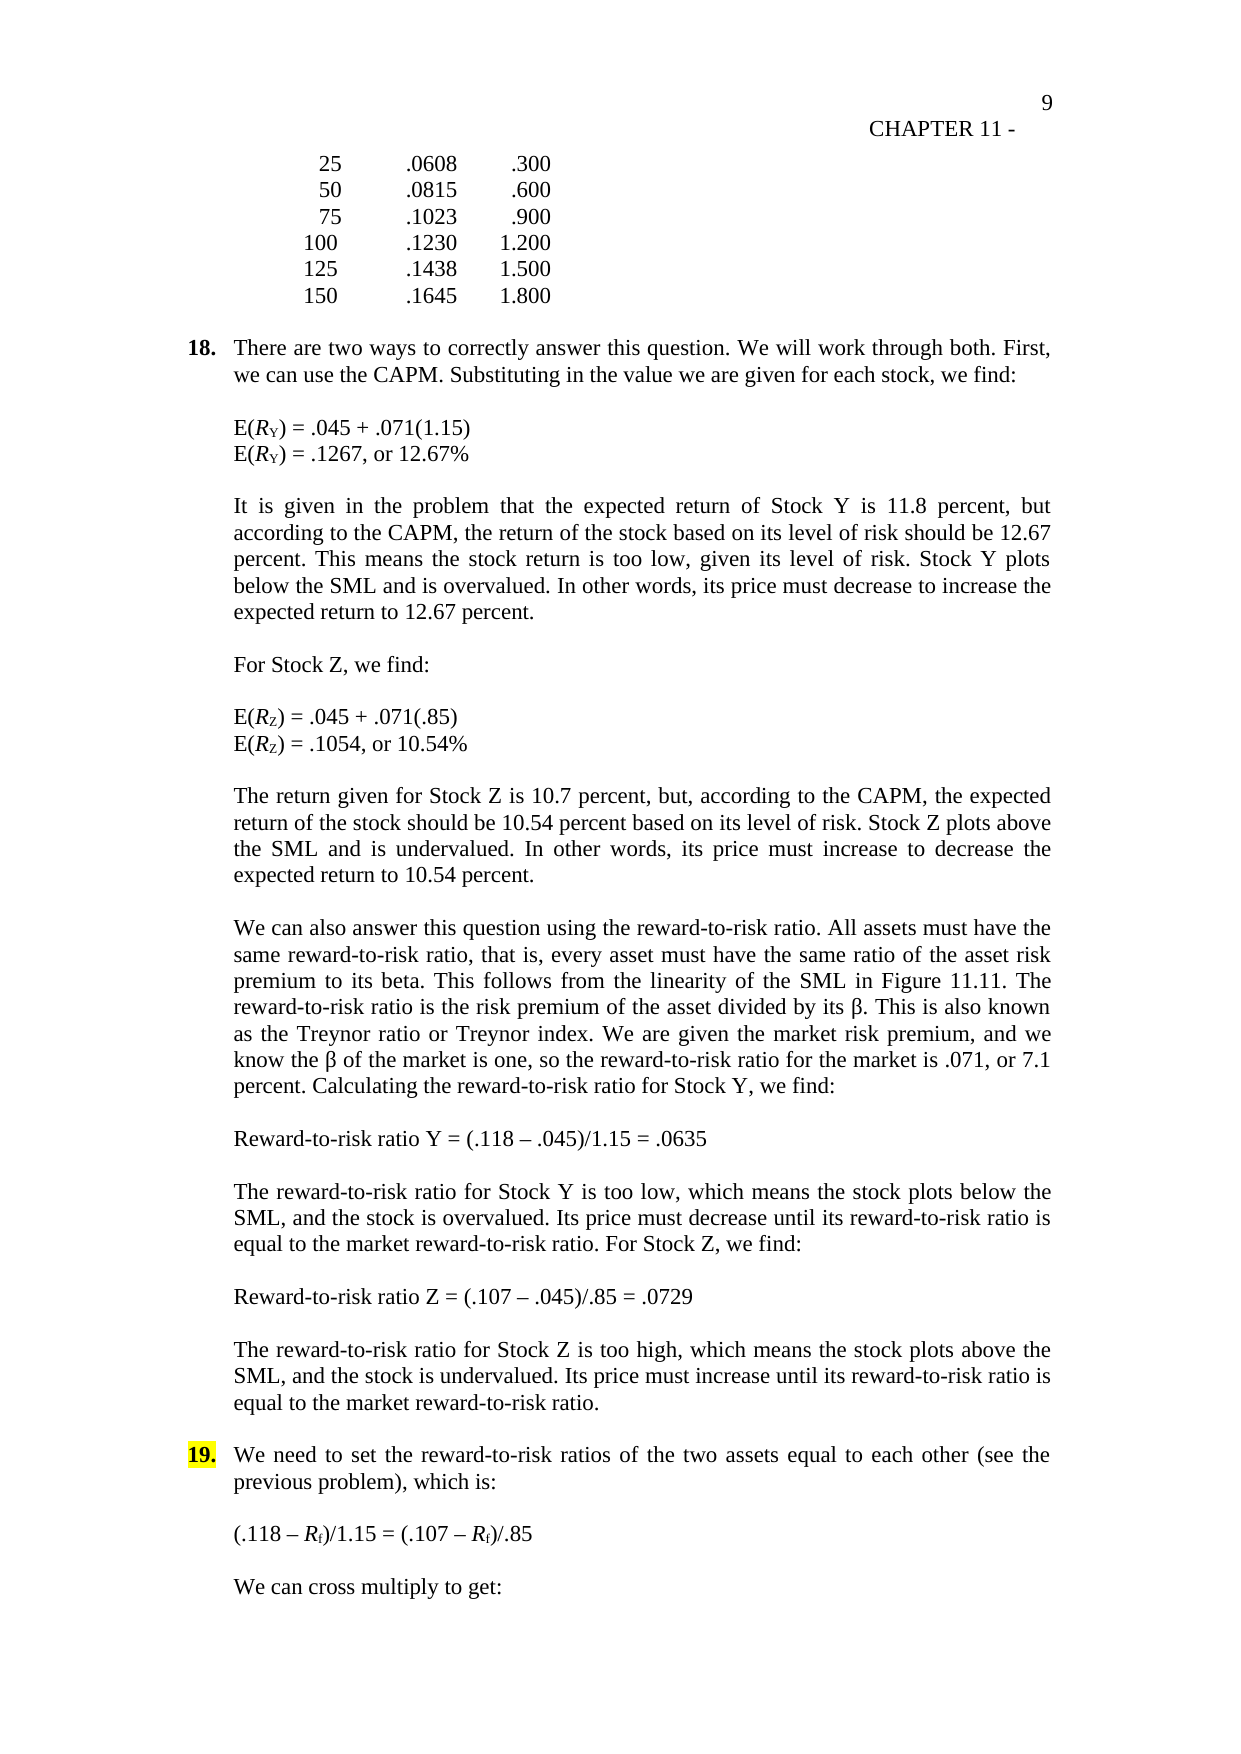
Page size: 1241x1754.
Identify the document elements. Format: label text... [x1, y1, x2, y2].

text 25 .0608 .300 [187, 150, 1053, 176]
text E(RY) = .1267, or 12.67% [187, 440, 1053, 466]
text We can also answer this question using the reward-to-risk ratio. All assets must have the same reward-to-risk ratio, that is, every asset must have the same ratio of the asset risk premium to its beta. This follows from the linearity of the SML in Figure 11.11. The reward-to-risk ratio is the risk premium of the asset divided by its β. This is also known as the Treynor ratio or Treynor index. We are given the market risk premium, and we know the β of the market is one, so the reward-to-risk ratio for the market is .071, or 7.1 percent. Calculating the reward-to-risk ratio for Stock Y, we find: [187, 914, 1053, 1099]
text 18. There are two ways to correctly answer this question. We will work through both. First, we can use the CAPM. Substituting in the value we are given for each stock, we find: [187, 334, 1053, 387]
text E(RY) = .045 + .071(1.15) [187, 413, 1053, 440]
text Reward-to-risk ratio Y = (.118 – .045)/1.15 = .0635 [187, 1125, 1053, 1151]
text For Stock Z, we find: [187, 651, 1053, 677]
text The reward-to-risk ratio for Stock Z is too high, which means the stock plots above the SML, and the stock is undervalued. Its price must increase until its reward-to-risk ratio is equal to the market reward-to-risk ratio. [187, 1336, 1053, 1415]
text Reward-to-risk ratio Z = (.107 – .045)/.85 = .0729 [187, 1283, 1053, 1309]
text (.118 – Rf)/1.15 = (.107 – Rf)/.85 [187, 1520, 1053, 1547]
text The reward-to-risk ratio for Stock Y is too low, which means the stock plots below the SML, and the stock is overvalued. Its price must decrease until its reward-to-risk ratio is equal to the market reward-to-risk ratio. For Stock Z, we find: [187, 1178, 1053, 1257]
text It is given in the problem that the expected return of Stock Y is 11.8 percent, but according to the CAPM, the return of the stock based on its level of risk should be 12.67 percent. This means the stock return is too low, given its level of risk. Stock Y plots below the SML and is overvalued. In other words, its price must decrease to increase the expected return to 12.67 percent. [187, 493, 1053, 624]
text 75 .1023 .900 [187, 203, 1053, 229]
text E(RZ) = .1054, or 10.54% [187, 730, 1053, 756]
text The return given for Stock Z is 10.7 percent, but, according to the CAPM, the expected return of the stock should be 10.54 percent based on its level of risk. Stock Z plots above the SML and is undervalued. In other words, its price must increase to decrease the expected return to 10.54 percent. [187, 782, 1053, 888]
text 125 .1438 1.500 [187, 255, 1053, 282]
text 19. We need to set the reward-to-risk ratios of the two assets equal to each other (see the previous problem), which is: [187, 1441, 1053, 1494]
text We can cross multiply to get: [187, 1573, 1053, 1599]
text E(RZ) = .045 + .071(.85) [187, 703, 1053, 730]
text 50 .0815 .600 [187, 176, 1053, 203]
text 150 .1645 1.800 [187, 282, 1053, 308]
text 100 .1230 1.200 [187, 229, 1053, 255]
